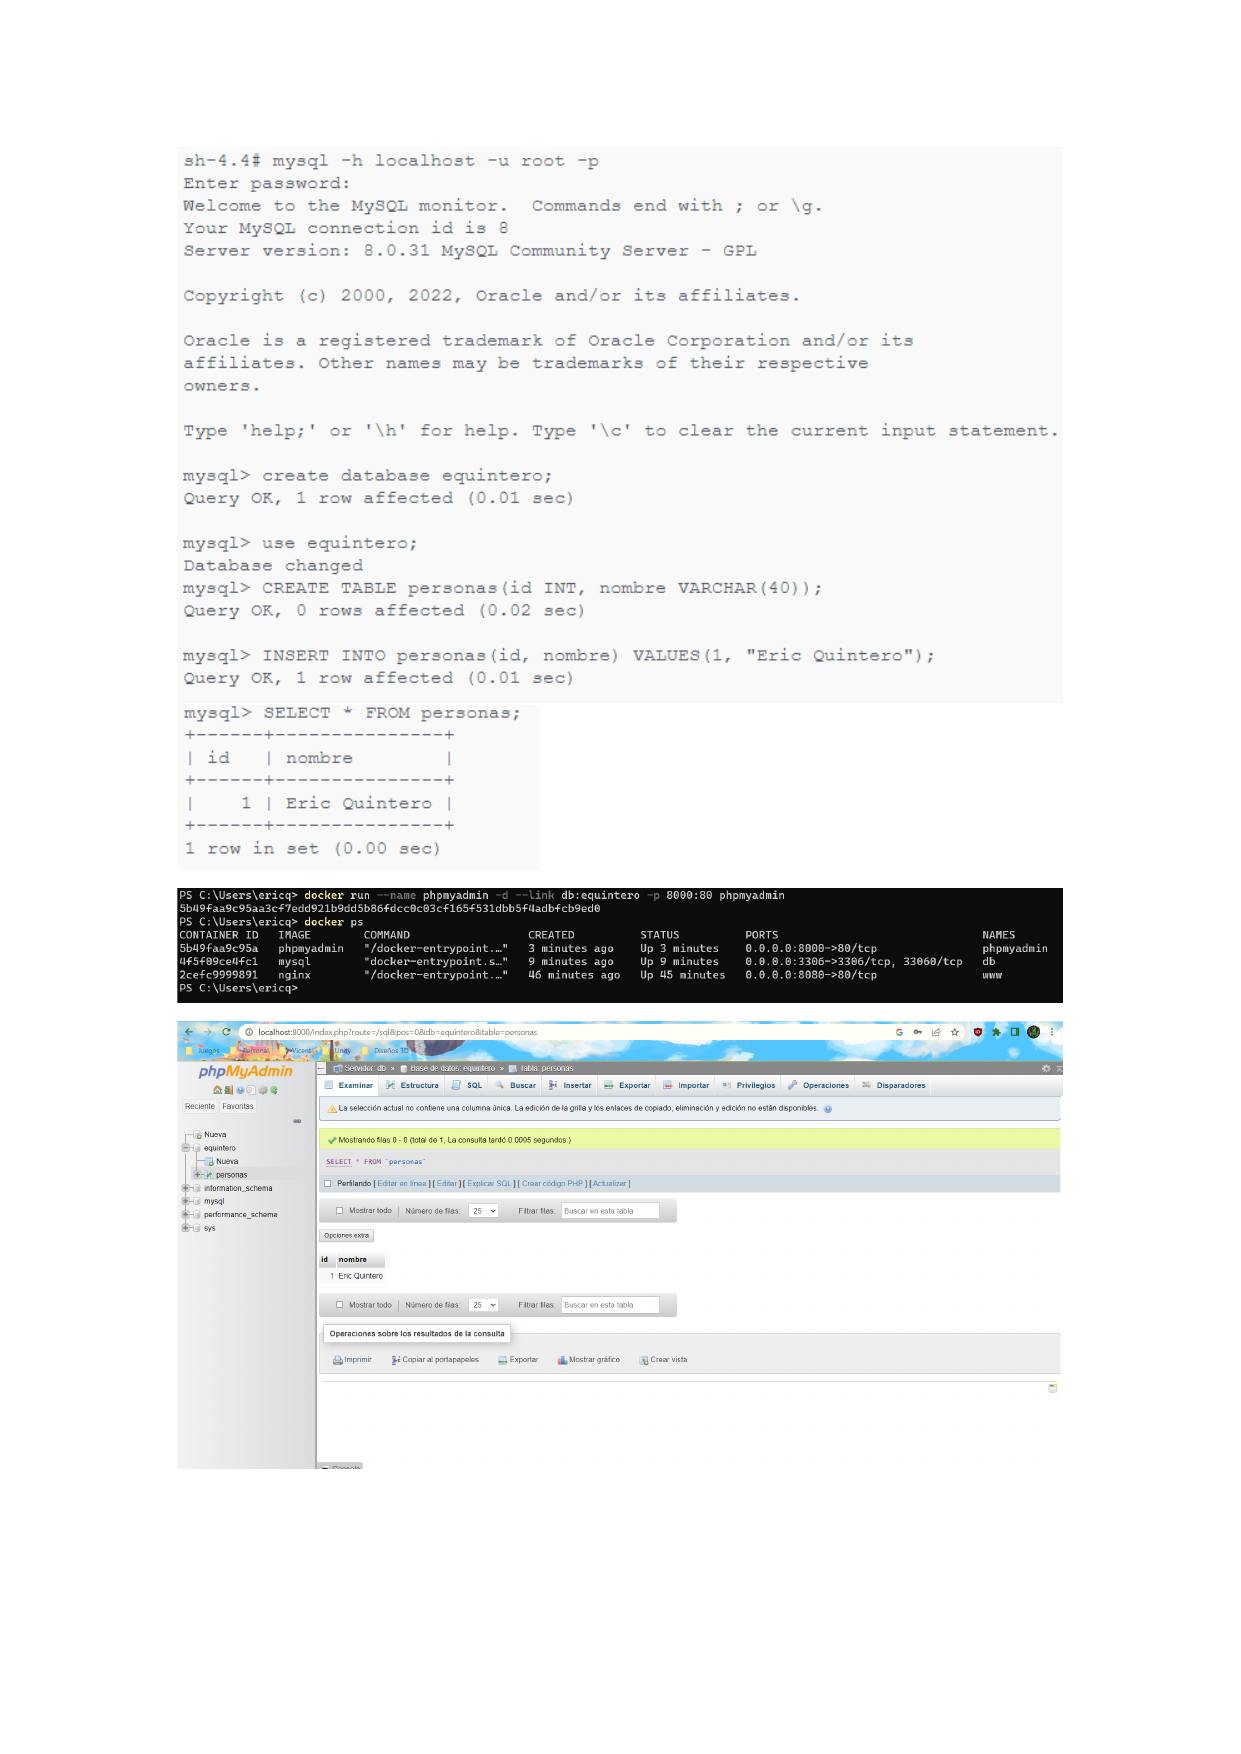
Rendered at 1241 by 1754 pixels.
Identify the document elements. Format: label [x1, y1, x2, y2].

picture [177, 888, 1063, 1003]
picture [177, 1021, 1063, 1469]
picture [177, 147, 1063, 703]
picture [177, 705, 540, 870]
